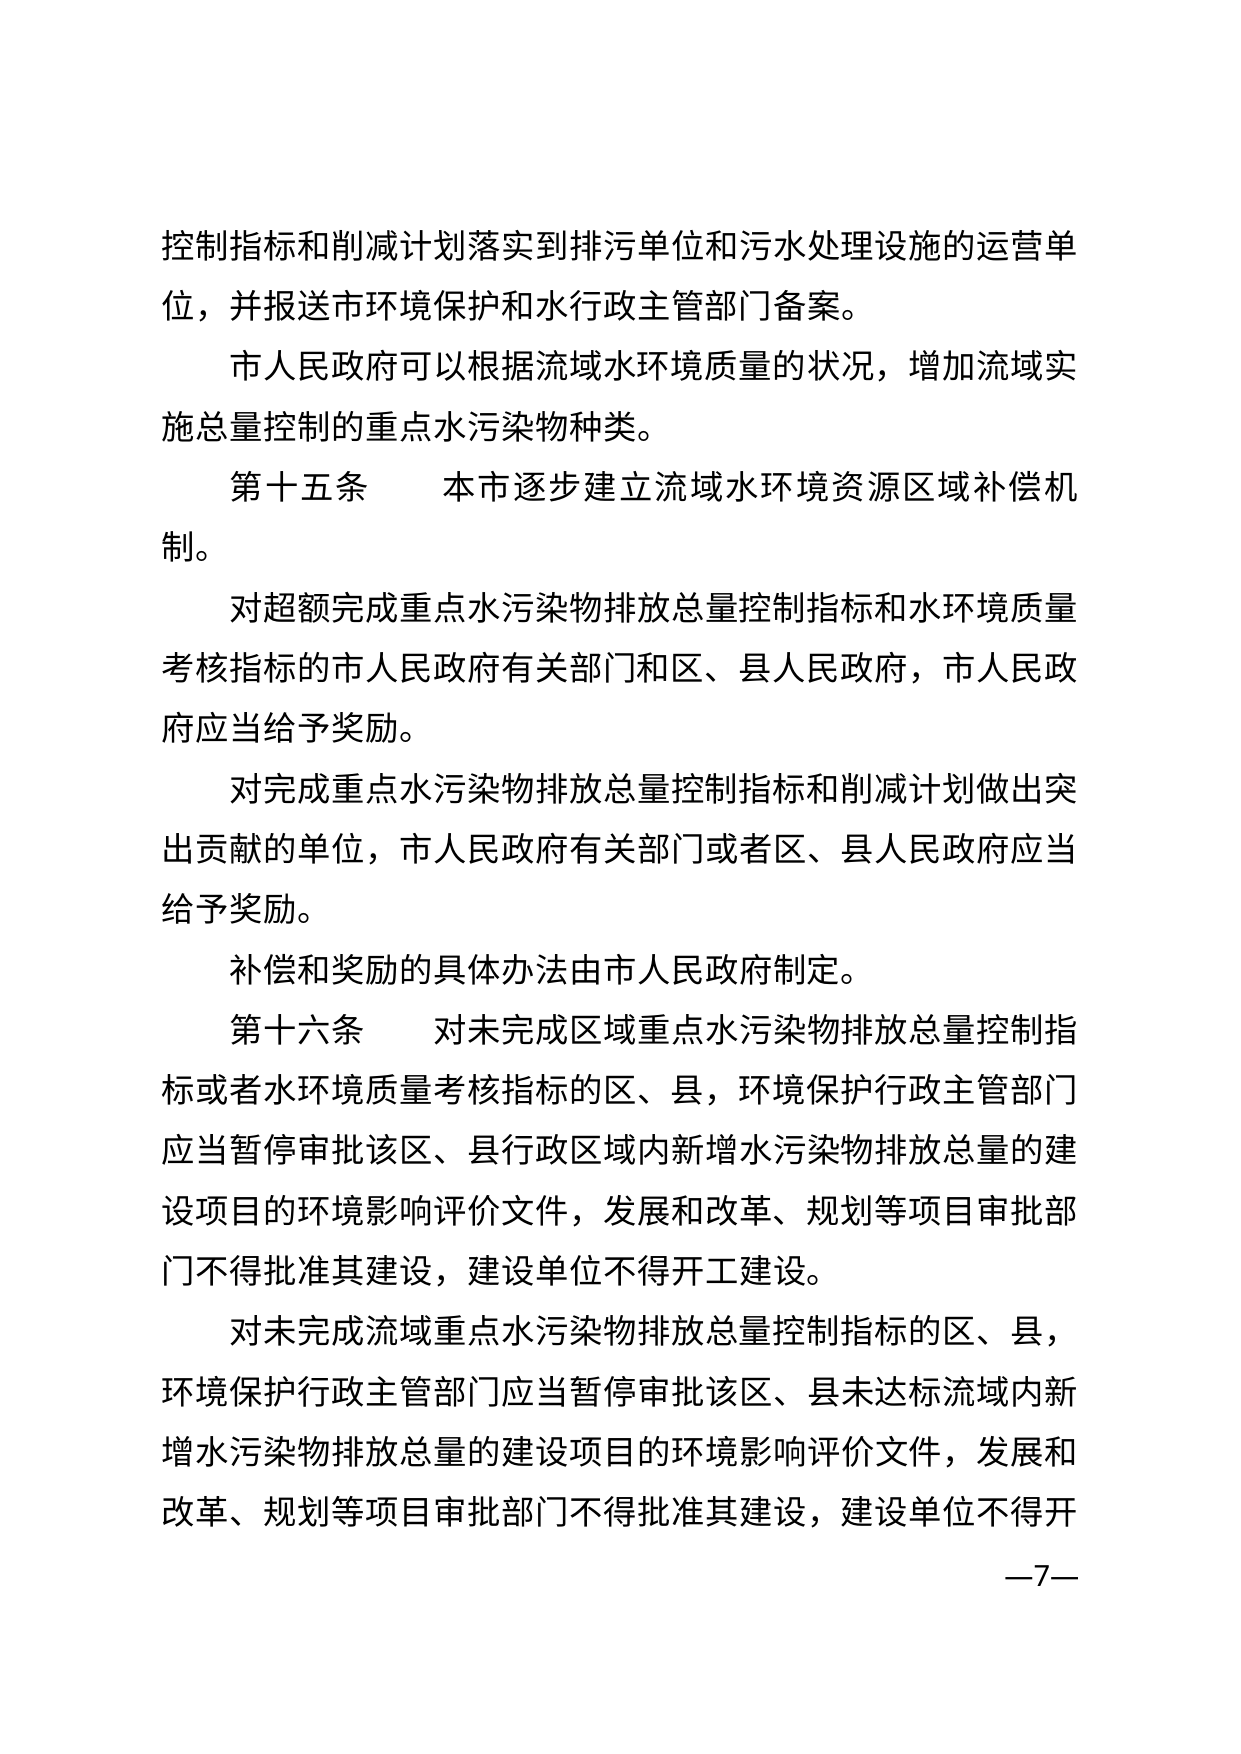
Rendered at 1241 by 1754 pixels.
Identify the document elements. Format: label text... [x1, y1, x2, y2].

text 对完成重点水污染物排放总量控制指标和削减计划做出突出贡献的单位，市人民政府有关部门或者区、县人民政府应当给予奖励。 [162, 756, 1078, 937]
text 第十六条 对未完成区域重点水污染物排放总量控制指标或者水环境质量考核指标的区、县，环境保护行政主管部门应当暂停审批该区、县行政区域内新增水污染物排放总量的建设项目的环境影响评价文件，发展和改革、规划等项目审批部门不得批准其建设，建设单位不得开工建设。 [162, 998, 1078, 1299]
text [162, 1299, 1078, 1540]
text 市人民政府可以根据流域水环境质量的状况，增加流域实施总量控制的重点水污染物种类。 [162, 334, 1078, 455]
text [162, 213, 1078, 334]
text 补偿和奖励的具体办法由市人民政府制定。 [162, 937, 1078, 998]
text 对超额完成重点水污染物排放总量控制指标和水环境质量考核指标的市人民政府有关部门和区、县人民政府，市人民政府应当给予奖励。 [162, 575, 1078, 756]
text 第十五条 本市逐步建立流域水环境资源区域补偿机制。 [162, 455, 1078, 575]
